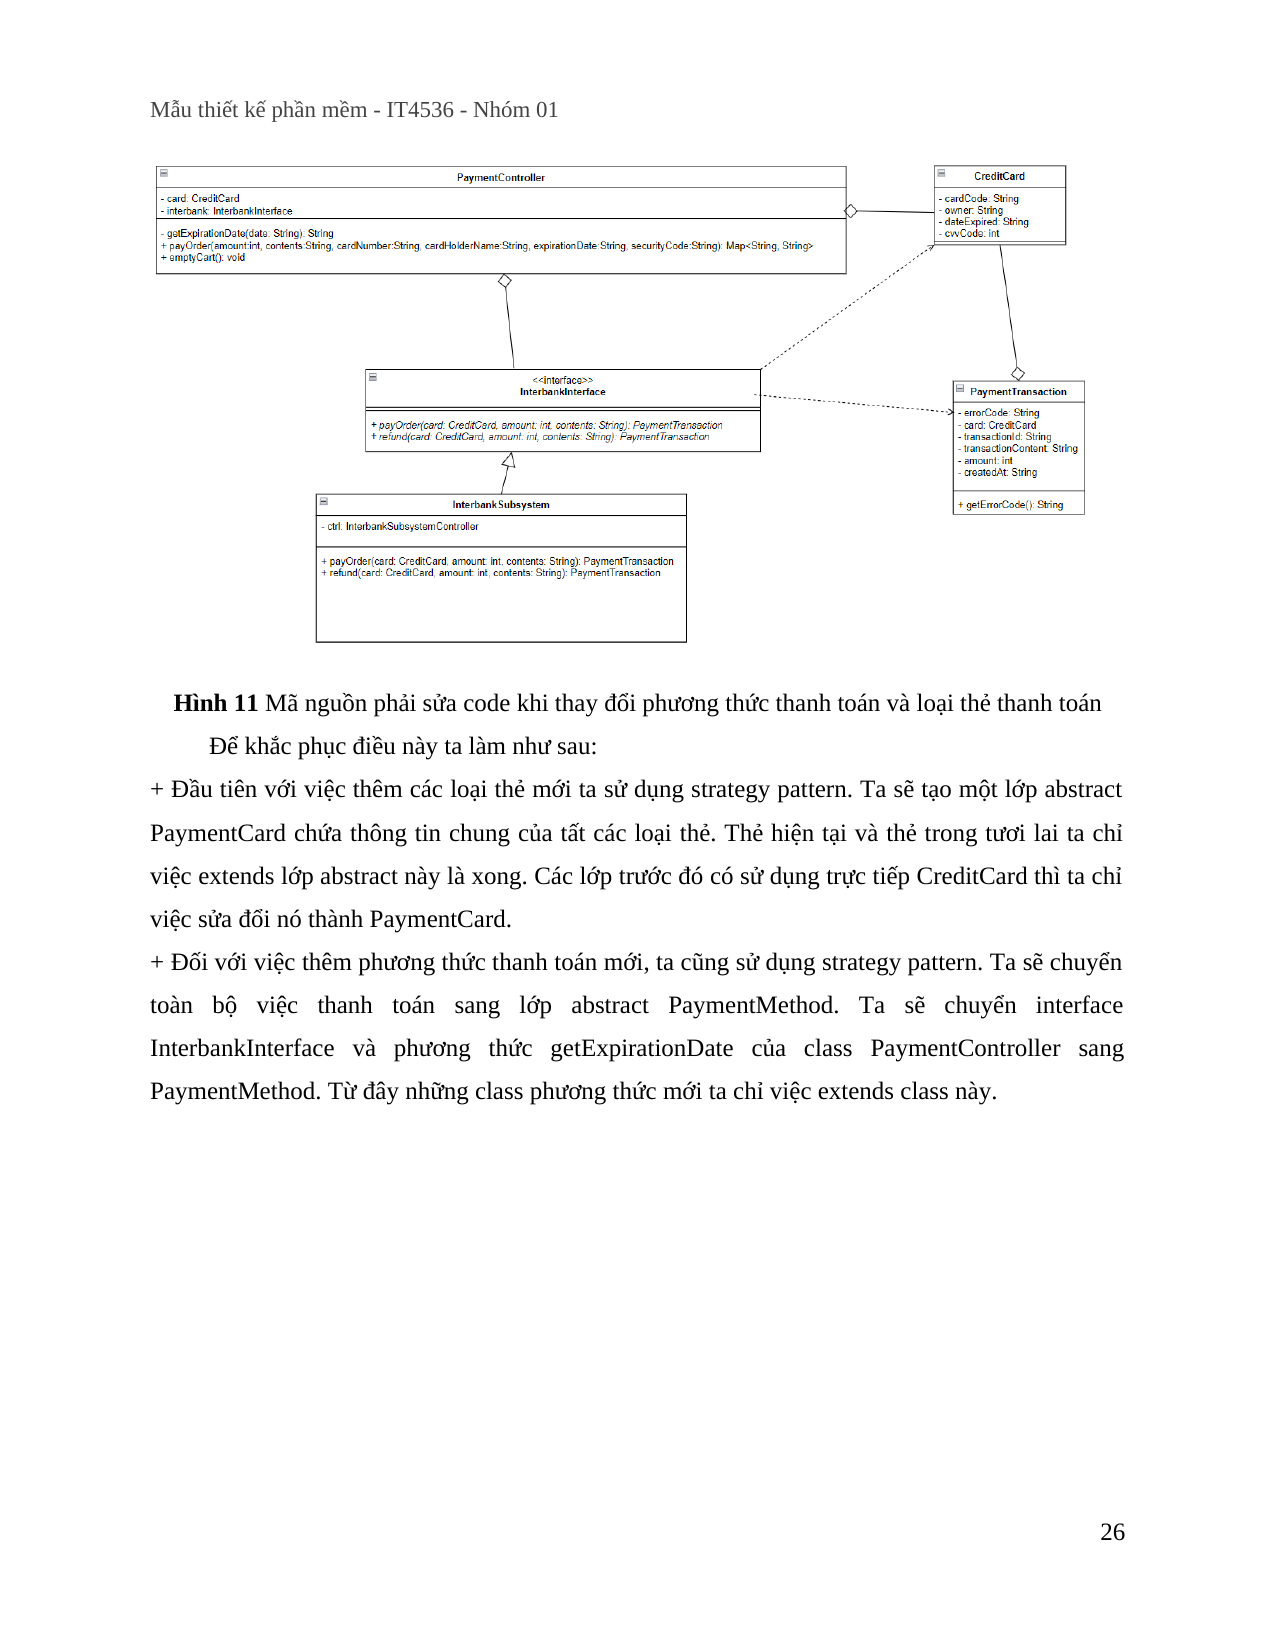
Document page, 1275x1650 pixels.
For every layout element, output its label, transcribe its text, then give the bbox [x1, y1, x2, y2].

text Để khắc phục điều này ta làm như sau: [150, 731, 1125, 760]
text + Đối với việc thêm phương thức thanh toán mới, ta cũng sử dụng strategy pattern. Ta sẽ chuyển toàn bộ việc thanh toán sang lớp abstract PaymentMethod. Ta sẽ chuyển interface InterbankInterface và phương thức getExpirationDate của class PaymentController sang PaymentMethod. Từ đây những class phương thức mới ta chỉ việc extends class này. [150, 947, 1125, 1105]
text + Đầu tiên với việc thêm các loại thẻ mới ta sử dụng strategy pattern. Ta sẽ tạo một lớp abstract PaymentCard chứa thông tin chung của tất các loại thẻ. Thẻ hiện tại và thẻ trong tươi lai ta chỉ việc extends lớp abstract này là xong. Các lớp trước đó có sử dụng trực tiếp CreditCard thì ta chỉ việc sửa đổi nó thành PaymentCard. [150, 774, 1125, 933]
picture [150, 153, 1125, 654]
text Hình 11 Mã nguồn phải sửa code khi thay đổi phương thức thanh toán và loại thẻ thanh toán [150, 688, 1125, 717]
